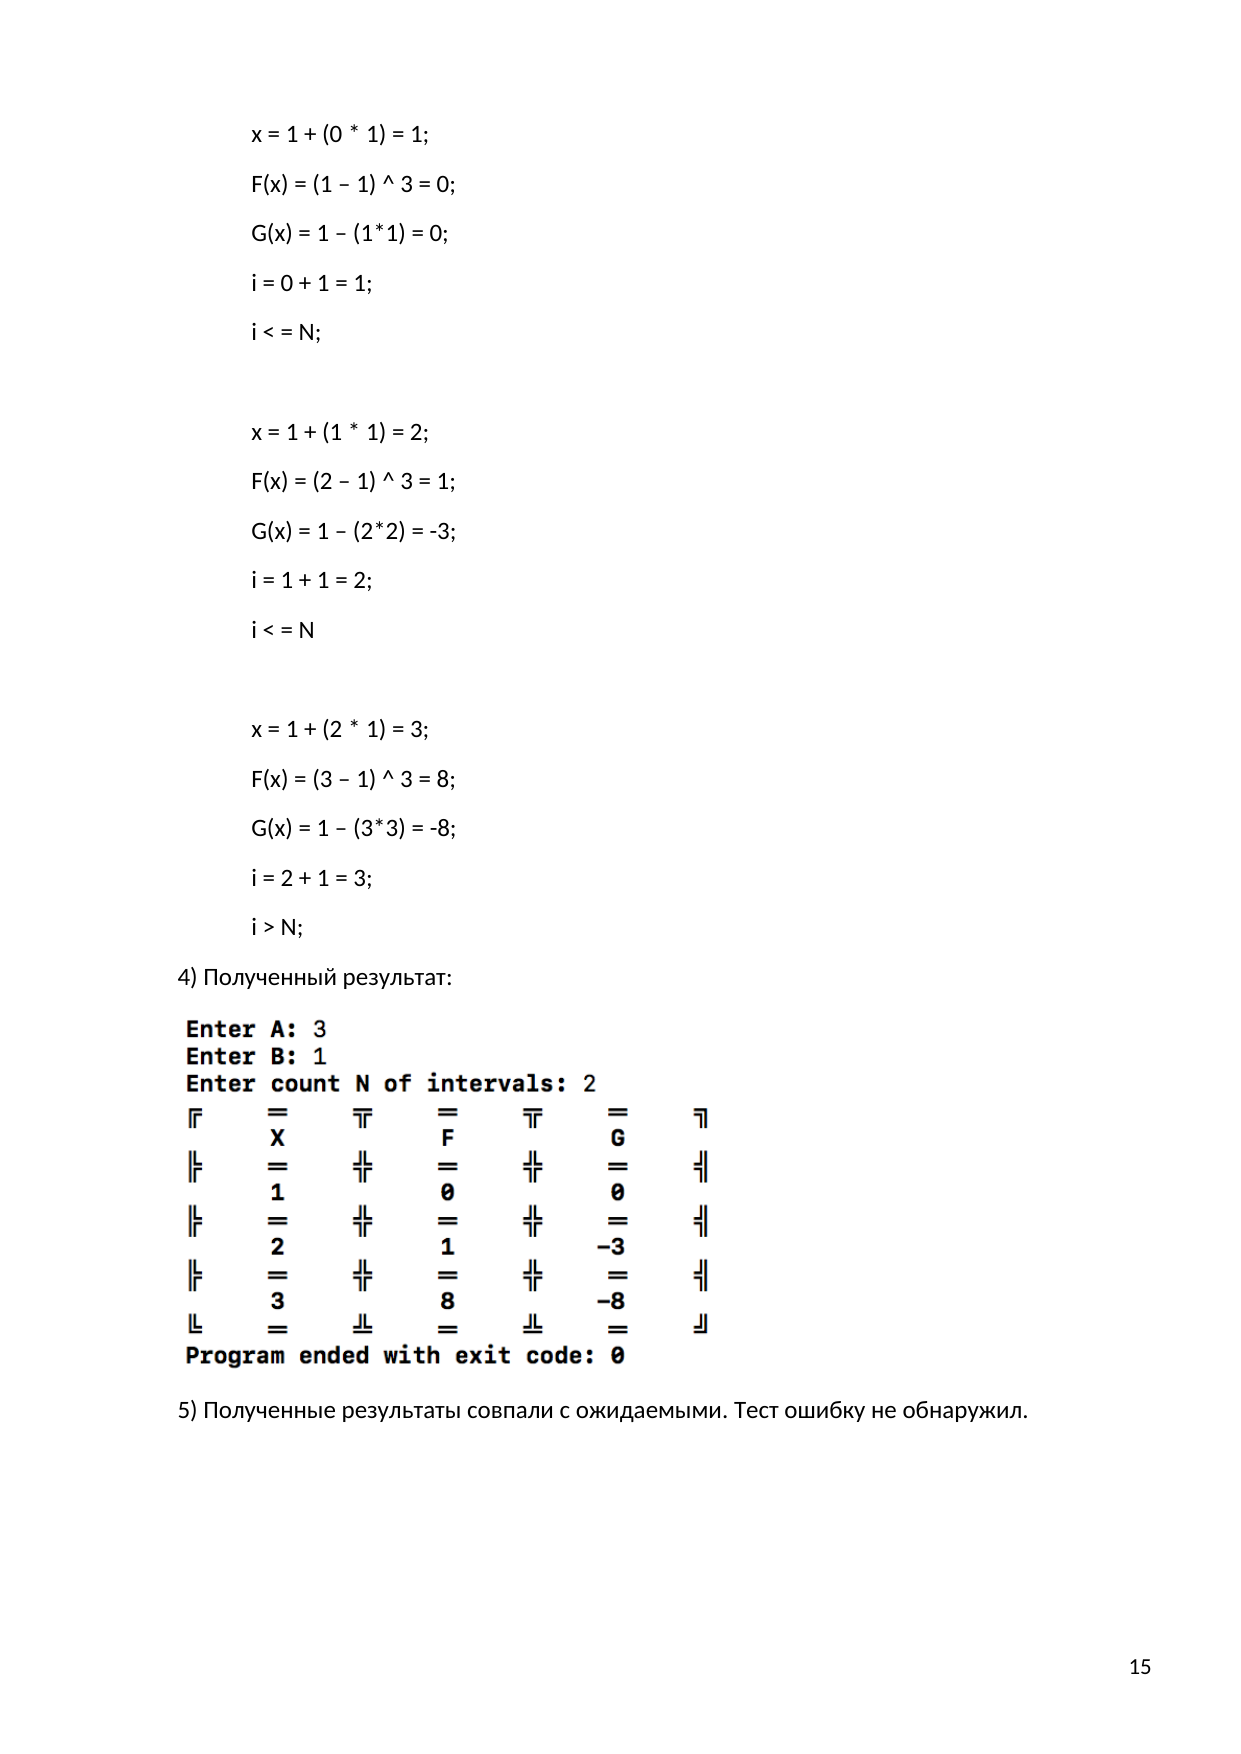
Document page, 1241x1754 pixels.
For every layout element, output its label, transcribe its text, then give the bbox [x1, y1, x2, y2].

text G(x) = 1 – (3*3) = -8; [177, 812, 1152, 843]
text i > N; [177, 911, 1152, 942]
text 4) Полученный результат: [177, 961, 1152, 992]
text G(x) = 1 – (2*2) = -3; [177, 515, 1152, 545]
text F(x) = (1 – 1) ^ 3 = 0; [177, 168, 1152, 198]
text i < = N [177, 614, 1152, 644]
text G(x) = 1 – (1*1) = 0; [177, 217, 1152, 248]
text F(x) = (2 – 1) ^ 3 = 1; [177, 465, 1152, 496]
text i < = N; [177, 316, 1152, 347]
text x = 1 + (2 * 1) = 3; [177, 713, 1152, 744]
text F(x) = (3 – 1) ^ 3 = 8; [177, 763, 1152, 793]
picture [177, 1010, 725, 1376]
text i = 1 + 1 = 2; [177, 564, 1152, 595]
text 5) Полученные результаты совпали с ожидаемыми. Тест ошибку не обнаружил. [177, 1394, 1152, 1424]
text i = 0 + 1 = 1; [177, 267, 1152, 297]
text x = 1 + (0 * 1) = 1; [177, 118, 1152, 149]
text i = 2 + 1 = 3; [177, 862, 1152, 892]
text x = 1 + (1 * 1) = 2; [177, 416, 1152, 446]
